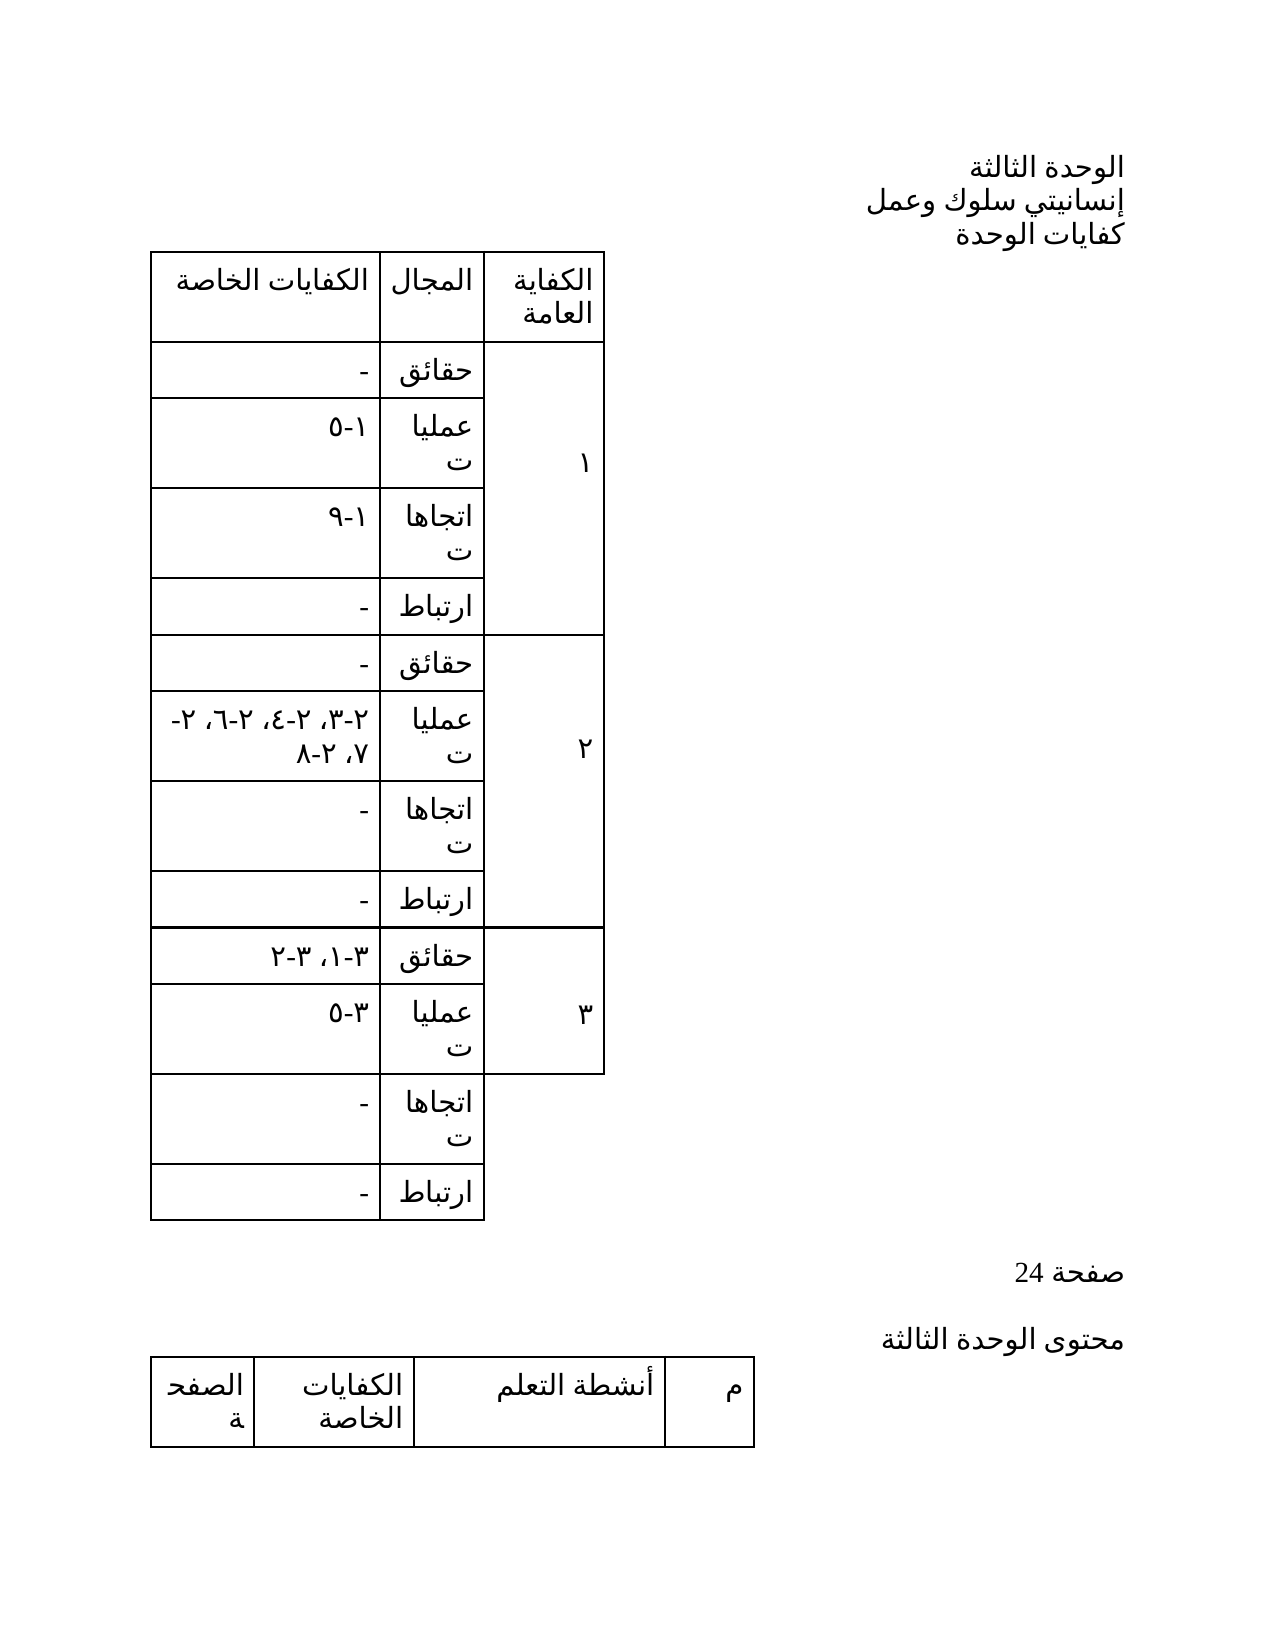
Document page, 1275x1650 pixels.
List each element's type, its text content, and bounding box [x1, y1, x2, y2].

table_cell - [152, 636, 379, 690]
table_cell ٣-٥ [152, 985, 379, 1073]
table_cell اتجاهات [381, 1075, 483, 1163]
text صفحة 24 [150, 1255, 1125, 1288]
table_cell ٢-٣، ٢-٤، ٢-٦، ٢-٧، ٢-٨ [152, 692, 379, 780]
table_cell حقائق [381, 929, 483, 983]
text الوحدة الثالثة [150, 150, 1125, 183]
table_cell ارتباط [381, 1165, 483, 1219]
table_header الكفاية العامة [485, 253, 603, 341]
table_cell عمليات [381, 399, 483, 487]
table_cell حقائق [381, 636, 483, 690]
table_cell عمليات [381, 692, 483, 780]
table_cell - [152, 1075, 379, 1163]
table_header الكفايات الخاصة [152, 253, 379, 341]
table_cell ١-٩ [152, 489, 379, 577]
table_header م [666, 1358, 753, 1446]
table_cell ٣ [485, 929, 603, 1073]
table_cell ٣-١، ٣-٢ [152, 929, 379, 983]
table_cell - [152, 872, 379, 926]
table_header أنشطة التعلم [415, 1358, 664, 1446]
table_header الصفحة [152, 1358, 253, 1446]
table_cell ١-٥ [152, 399, 379, 487]
table_cell اتجاهات [381, 782, 483, 870]
table_cell - [152, 782, 379, 870]
table_cell ٢ [485, 636, 603, 926]
table_cell ارتباط [381, 872, 483, 926]
table_cell حقائق [381, 343, 483, 397]
table_cell - [152, 579, 379, 633]
text إنسانيتي سلوك وعمل [150, 183, 1125, 217]
table_cell - [152, 1165, 379, 1219]
table_header المجال [381, 253, 483, 341]
table_cell ارتباط [381, 579, 483, 633]
table_cell - [152, 343, 379, 397]
text كفايات الوحدة [150, 217, 1125, 251]
table_cell اتجاهات [381, 489, 483, 577]
table_header الكفايات الخاصة [255, 1358, 413, 1446]
table_cell ١ [485, 343, 603, 633]
table_cell عمليات [381, 985, 483, 1073]
text محتوى الوحدة الثالثة [150, 1322, 1125, 1356]
